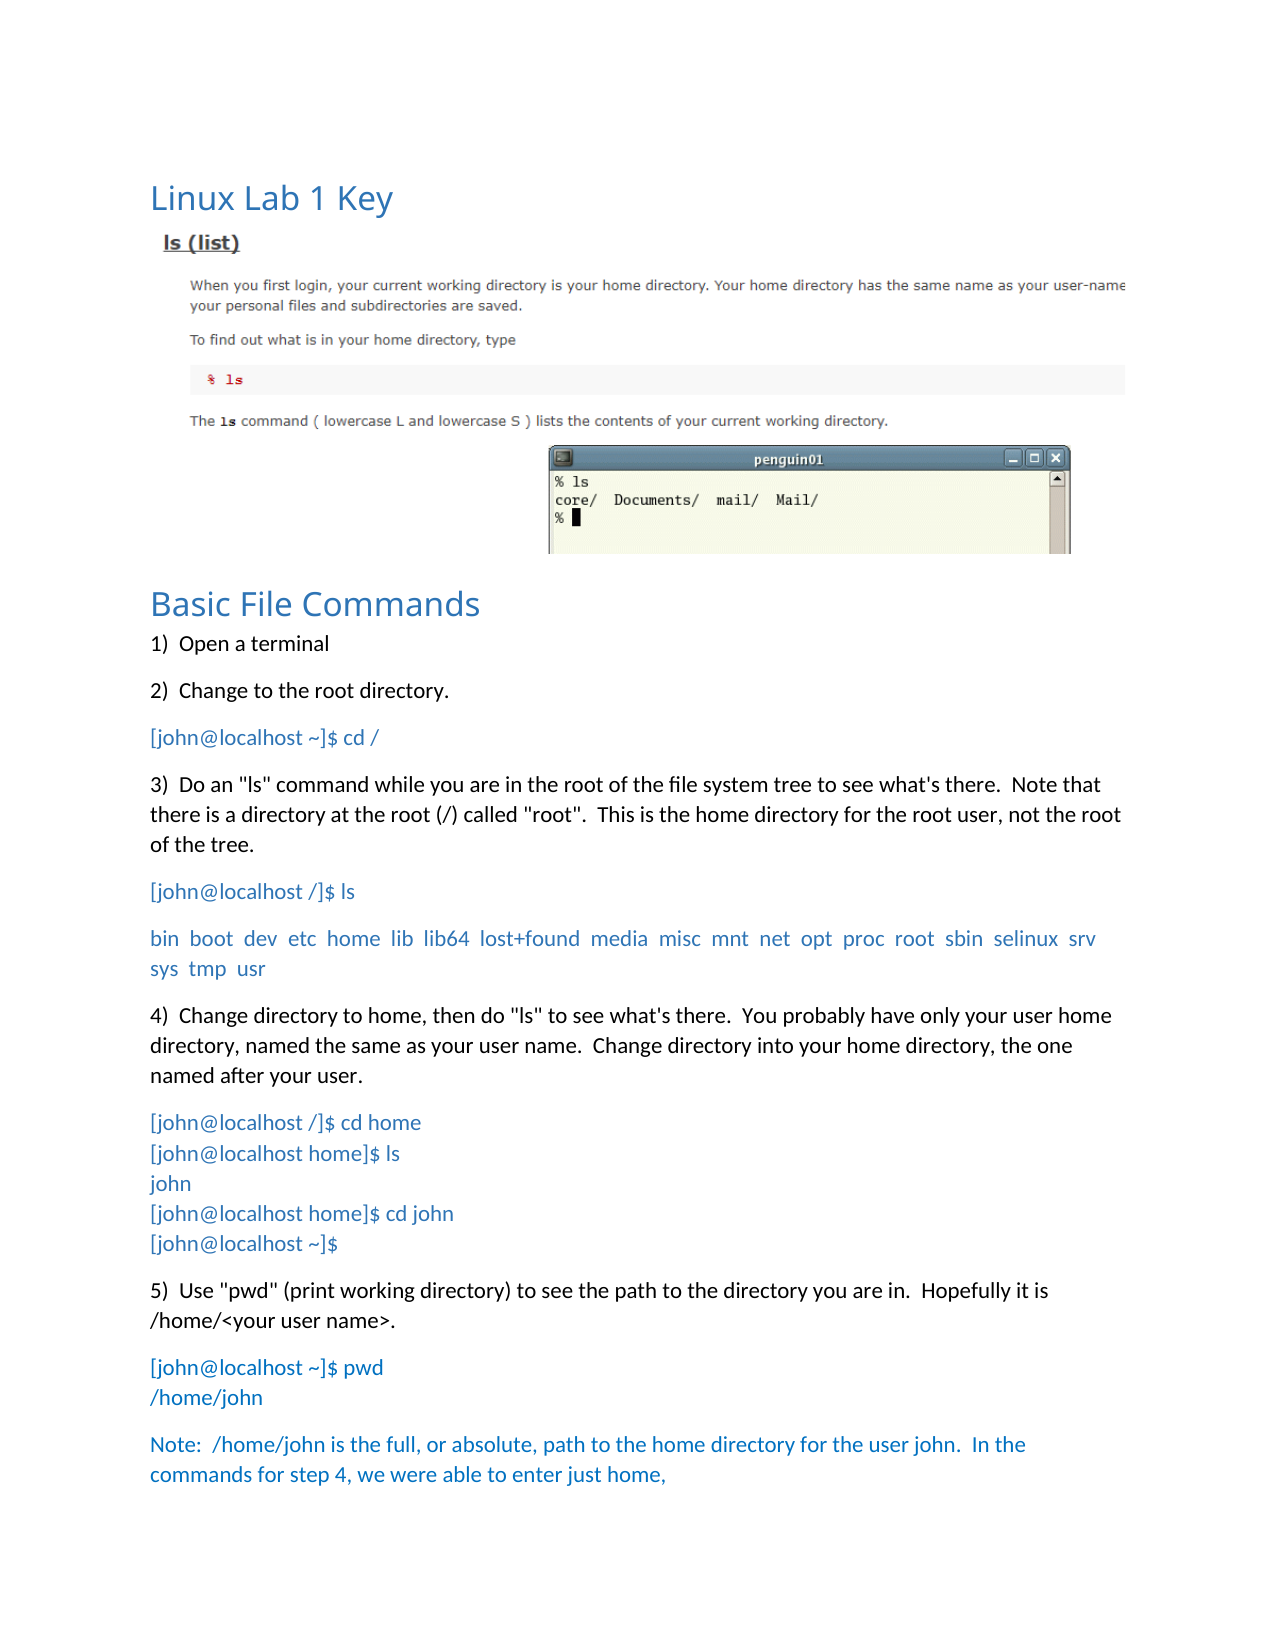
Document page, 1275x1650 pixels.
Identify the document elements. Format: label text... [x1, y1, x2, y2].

subtitle Basic File Commands [150, 580, 1125, 626]
text 3) Do an "ls" command while you are in the root of the file system tree to see what's there. Note that there is a directory at the root (/) called "root". This is the home directory for the root user, not the root of the tree. [150, 770, 1125, 858]
text 4) Change directory to home, then do "ls" to see what's there. You probably have only your user home directory, named the same as your user name. Change directory into your home directory, the one named after your user. [150, 1001, 1125, 1090]
text 2) Change to the root directory. [150, 676, 1125, 704]
picture [150, 223, 1125, 554]
text [john@localhost /]$ cd home [john@localhost home]$ ls john [john@localhost home]$ cd john [john@localhost ~]$ [150, 1108, 1125, 1257]
text [john@localhost ~]$ pwd /home/john [150, 1353, 1125, 1412]
text [john@localhost ~]$ cd / [150, 723, 1125, 751]
text 1) Open a terminal [150, 629, 1125, 657]
text Note: /home/john is the full, or absolute, path to the home directory for the user john. In the commands for step 4, we were able to enter just home, [150, 1430, 1125, 1489]
text 5) Use "pwd" (print working directory) to see the path to the directory you are in. Hopefully it is /home/<your user name>. [150, 1276, 1125, 1334]
subtitle Linux Lab 1 Key [150, 175, 1125, 220]
text [john@localhost /]$ ls [150, 877, 1125, 905]
text bin boot dev etc home lib lib64 lost+found media misc mnt net opt proc root sbin selinux srv sys tmp usr [150, 924, 1125, 982]
